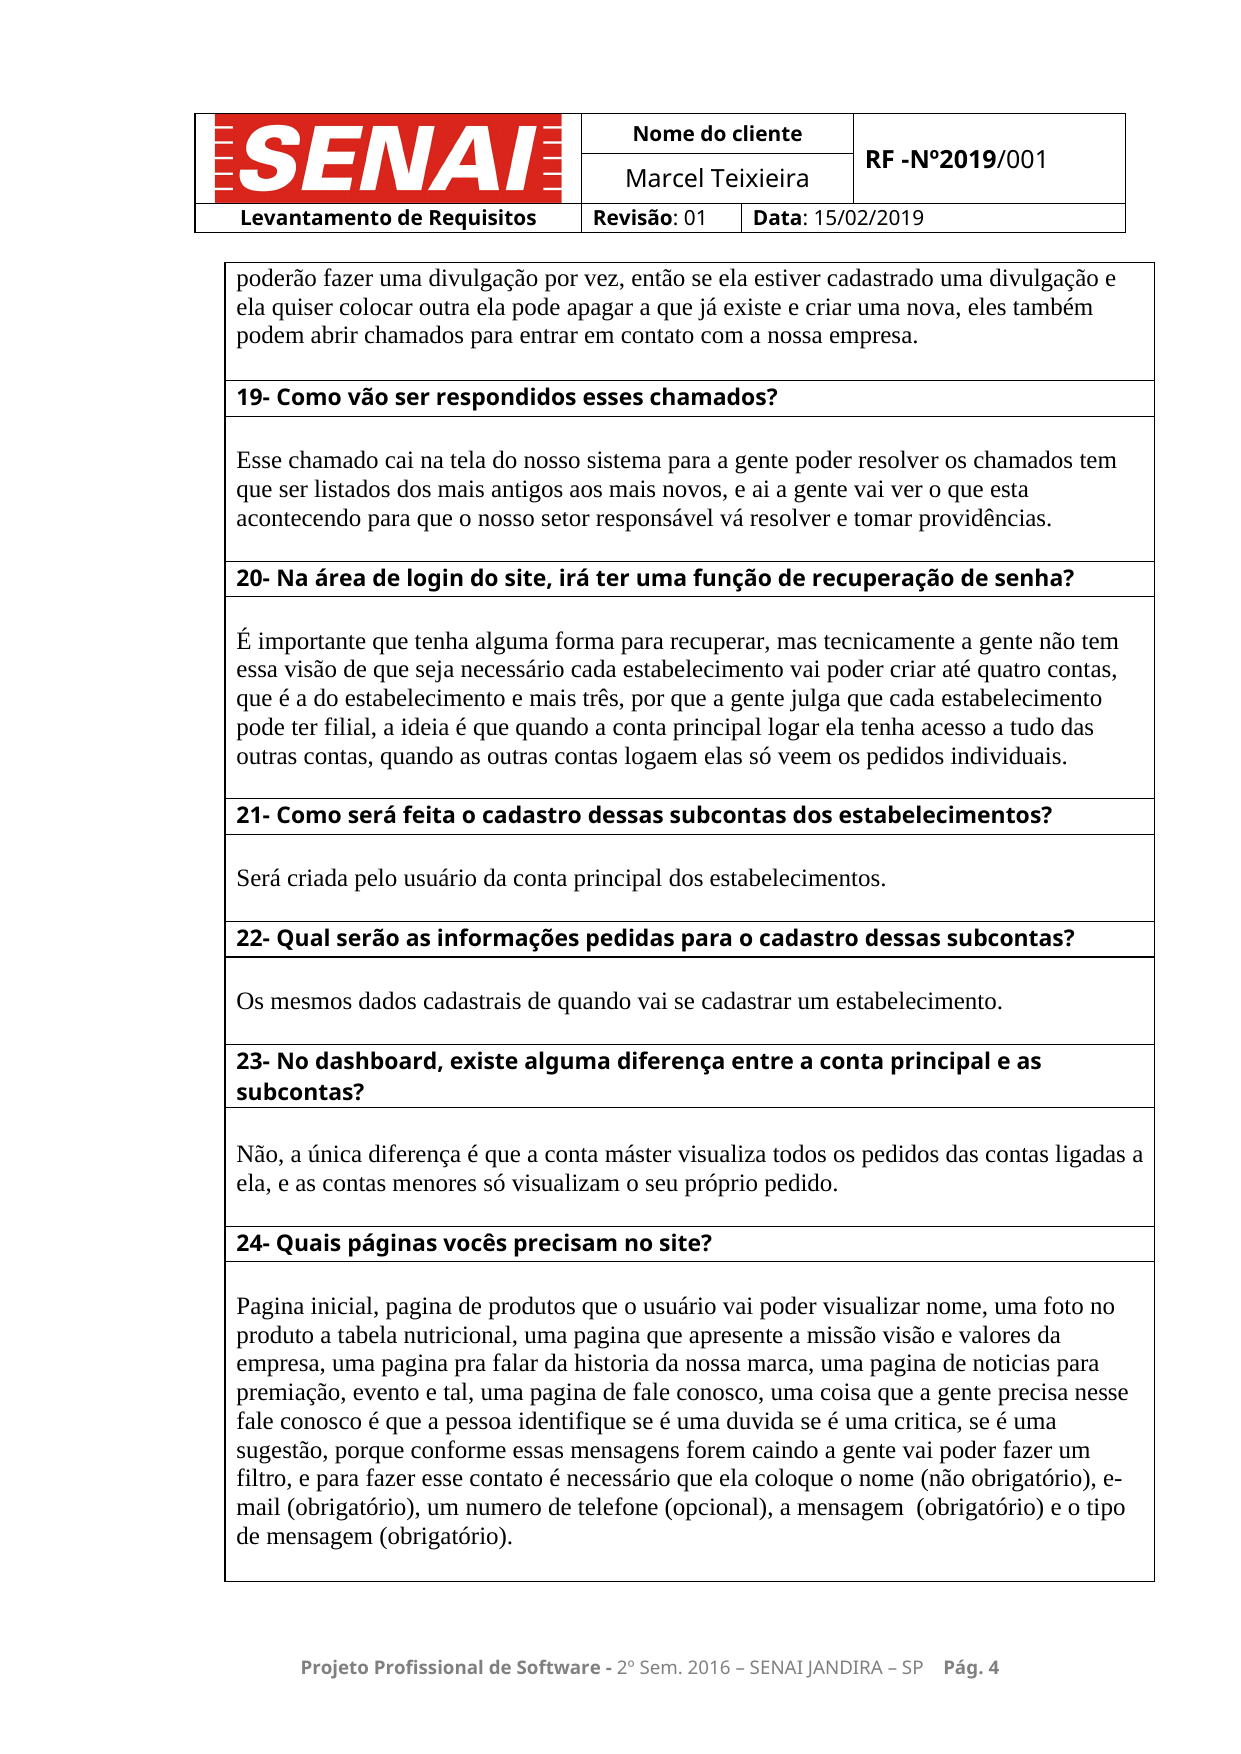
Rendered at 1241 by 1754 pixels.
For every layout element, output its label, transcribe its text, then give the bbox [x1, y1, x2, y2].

table_cell Será criada pelo usuário da conta principal dos estabelecimentos. [226, 835, 1154, 921]
table_cell 24- Quais páginas vocês precisam no site? [226, 1227, 1154, 1261]
table_cell Pagina inicial, pagina de produtos que o usuário vai poder visualizar nome, uma foto no produto a tabela nutricional, uma pagina que apresente a missão visão e valores da empresa, uma pagina pra falar da historia da nossa marca, uma pagina de noticias para premiação, evento e tal, uma pagina de fale conosco, uma coisa que a gente precisa nesse fale conosco é que a pessoa identifique se é uma duvida se é uma critica, se é uma sugestão, porque conforme essas mensagens forem caindo a gente vai poder fazer um filtro, e para fazer esse contato é necessário que ela coloque o nome (não obrigatório), e-mail (obrigatório), um numero de telefone (opcional), a mensagem (obrigatório) e o tipo de mensagem (obrigatório). [226, 1262, 1154, 1581]
table_cell 20- Na área de login do site, irá ter uma função de recuperação de senha? [226, 562, 1154, 596]
table_cell 21- Como será feita o cadastro dessas subcontas dos estabelecimentos? [226, 799, 1154, 834]
table_cell 23- No dashboard, existe alguma diferença entre a conta principal e as subcontas? [226, 1045, 1154, 1107]
table_cell É importante que tenha alguma forma para recuperar, mas tecnicamente a gente não tem essa visão de que seja necessário cada estabelecimento vai poder criar até quatro contas, que é a do estabelecimento e mais três, por que a gente julga que cada estabelecimento pode ter filial, a ideia é que quando a conta principal logar ela tenha acesso a tudo das outras contas, quando as outras contas logaem elas só veem os pedidos individuais. [226, 597, 1154, 798]
table_cell Não, a única diferença é que a conta máster visualiza todos os pedidos das contas ligadas a ela, e as contas menores só visualizam o seu próprio pedido. [226, 1108, 1154, 1226]
table_cell Os mesmos dados cadastrais de quando vai se cadastrar um estabelecimento. [226, 958, 1154, 1044]
table_cell 19- Como vão ser respondidos esses chamados? [226, 381, 1154, 416]
picture [214, 114, 562, 203]
table_cell Esse chamado cai na tela do nosso sistema para a gente poder resolver os chamados tem que ser listados dos mais antigos aos mais novos, e ai a gente vai ver o que esta acontecendo para que o nosso setor responsável vá resolver e tomar providências. [226, 417, 1154, 561]
table_cell 22- Qual serão as informações pedidas para o cadastro dessas subcontas? [226, 922, 1154, 956]
